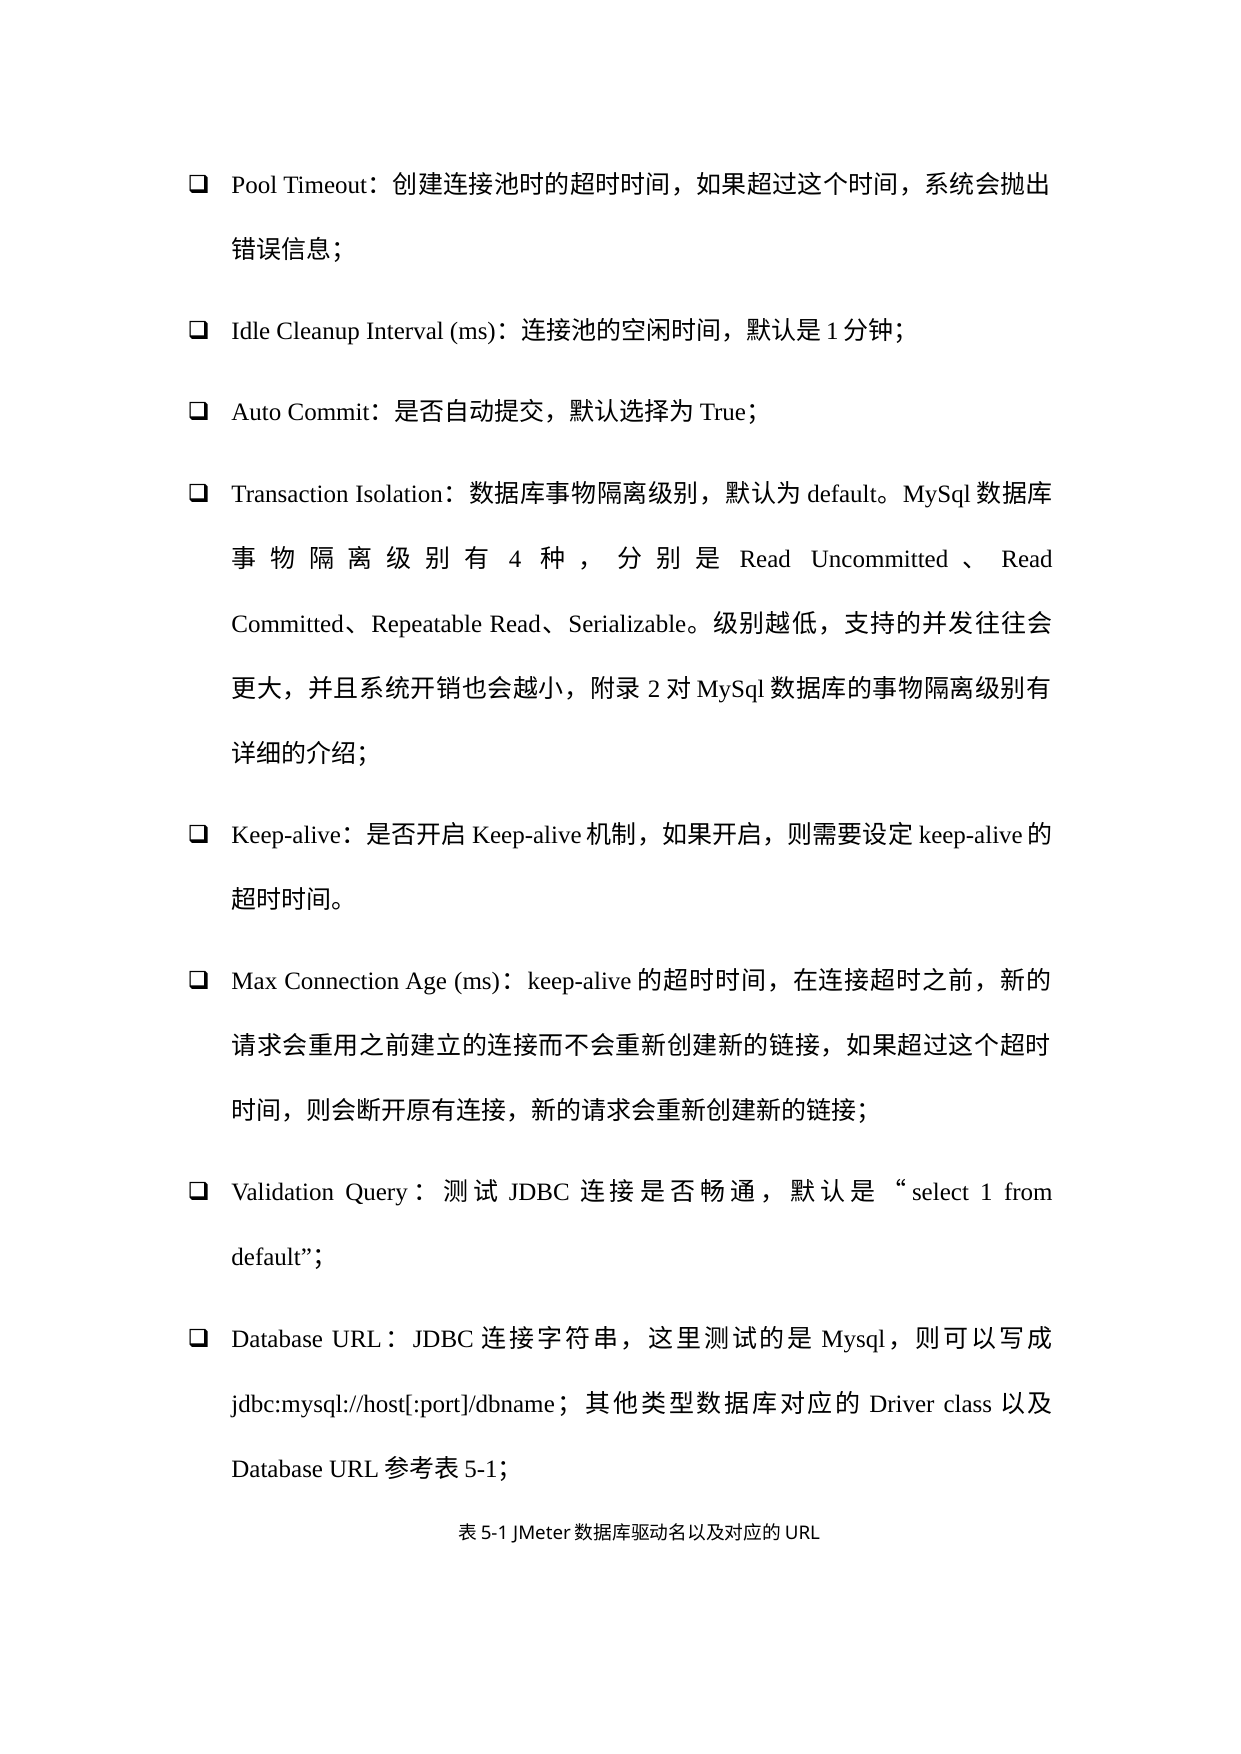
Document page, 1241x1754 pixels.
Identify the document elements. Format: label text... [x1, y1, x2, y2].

list Validation Query：测试JDBC连接是否畅通，默认是“select 1 from default”； [187, 1157, 1053, 1287]
list Keep-alive：是否开启Keep-alive机制，如果开启，则需要设定keep-alive的超时时间。 [187, 800, 1053, 930]
list Max Connection Age (ms)：keep-alive的超时时间，在连接超时之前，新的请求会重用之前建立的连接而不会重新创建新的链接，如果超过这个超时时间，则会断开原有连接，新的请求会重新创建新的链接； [187, 946, 1053, 1141]
list Transaction Isolation：数据库事物隔离级别，默认为default。MySql数据库事物隔离级别有4种，分别是Read Uncommitted、Read Committed、Repeatable Read、Serializable。级别越低，支持的并发往往会更大，并且系统开销也会越小，附录2对MySql数据库的事物隔离级别有详细的介绍； [187, 459, 1053, 784]
text 表5-1 JMeter数据库驱动名以及对应的URL [187, 1515, 1053, 1547]
list Idle Cleanup Interval (ms)：连接池的空闲时间，默认是1分钟； [187, 296, 1053, 361]
list Auto Commit：是否自动提交，默认选择为True； [187, 377, 1053, 442]
list Database URL：JDBC连接字符串，这里测试的是Mysql，则可以写成jdbc:mysql://host[:port]/dbname；其他类型数据库对应的Driver class以及Database URL参考表5-1； [187, 1304, 1053, 1499]
list Pool Timeout：创建连接池时的超时时间，如果超过这个时间，系统会抛出错误信息； [187, 150, 1053, 280]
